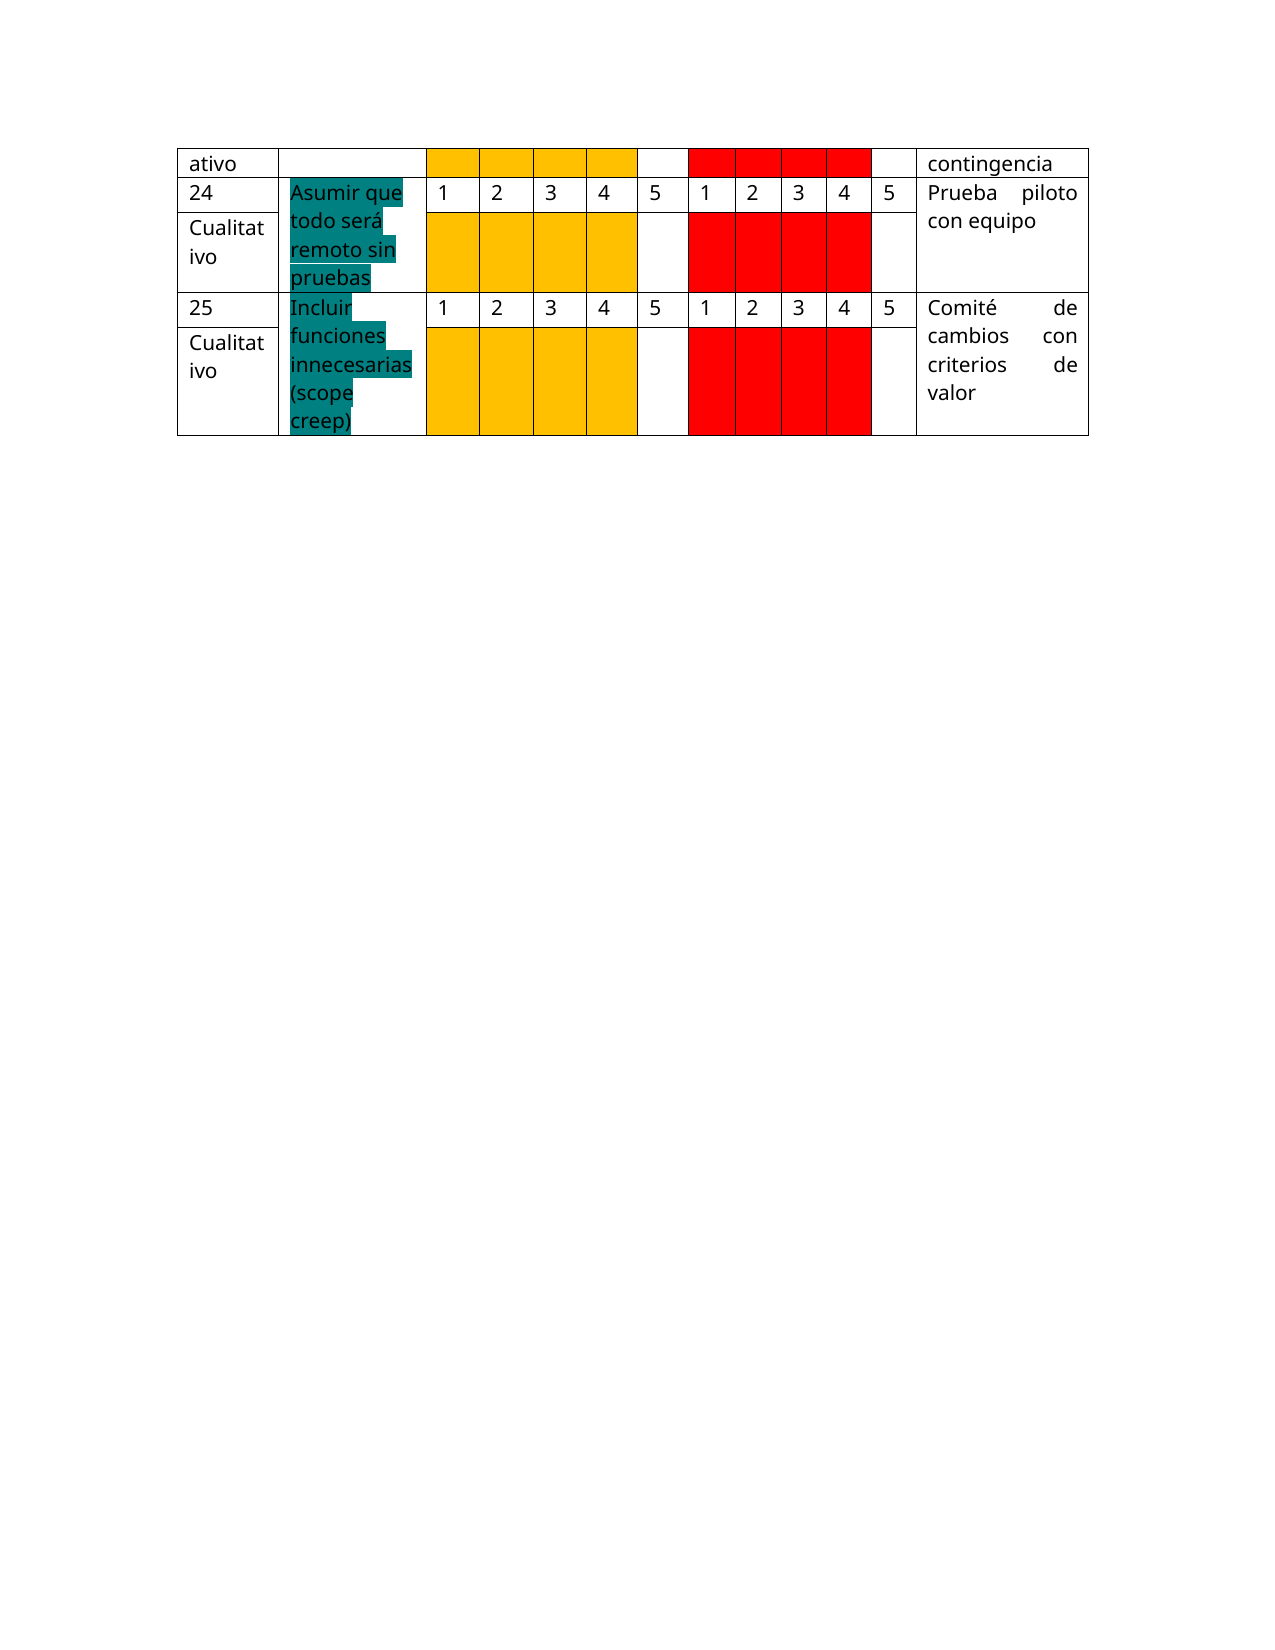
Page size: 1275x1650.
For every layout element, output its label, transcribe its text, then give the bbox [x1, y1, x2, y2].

table_cell [827, 328, 871, 435]
table_cell 5 [872, 293, 916, 327]
table_cell [427, 213, 479, 292]
table_cell 5 [638, 293, 688, 327]
table_cell [872, 149, 916, 177]
table_cell 24 [178, 178, 278, 212]
table_cell Prueba piloto con equipo [917, 178, 1088, 292]
table_cell Cuantitativo [178, 149, 278, 177]
table_cell Cualitativo [178, 328, 278, 435]
table_cell [736, 213, 781, 292]
table_cell [480, 213, 533, 292]
table_cell 1 [689, 293, 735, 327]
table_cell [587, 328, 637, 435]
table_cell 3 [782, 178, 826, 212]
table_cell [827, 149, 871, 177]
table_cell 1 [427, 293, 479, 327]
table_cell [427, 328, 479, 435]
table_cell [782, 213, 826, 292]
table_cell [480, 149, 533, 177]
table_cell [689, 149, 735, 177]
table_cell [782, 149, 826, 177]
table_cell [638, 149, 688, 177]
table_cell [427, 149, 479, 177]
table_cell [872, 328, 916, 435]
table_cell 3 [534, 178, 586, 212]
table_cell [736, 328, 781, 435]
table_cell 3 [782, 293, 826, 327]
table_cell [736, 149, 781, 177]
table_cell [689, 328, 735, 435]
table_cell 4 [587, 293, 637, 327]
table_cell [587, 213, 637, 292]
table_cell [480, 328, 533, 435]
table_cell [782, 328, 826, 435]
table_cell 2 [480, 178, 533, 212]
table_cell 4 [827, 293, 871, 327]
table_cell [638, 213, 688, 292]
table_cell 4 [827, 178, 871, 212]
table_cell 1 [427, 178, 479, 212]
table_cell [638, 328, 688, 435]
table_cell 5 [638, 178, 688, 212]
table_cell [534, 149, 586, 177]
table_cell [587, 149, 637, 177]
table_cell 2 [480, 293, 533, 327]
table_cell [689, 213, 735, 292]
table_cell 1 [689, 178, 735, 212]
table_cell [534, 328, 586, 435]
table_cell Comité de cambios con criterios de valor [917, 293, 1088, 435]
table_cell [827, 213, 871, 292]
table_cell Incluir funciones innecesarias (scope creep) [351, 293, 426, 435]
table_cell Asumir que todo será remoto sin pruebas [279, 178, 426, 292]
table_cell 5 [872, 178, 916, 212]
table_cell 2 [736, 293, 781, 327]
table_cell [534, 213, 586, 292]
table_cell 4 [587, 178, 637, 212]
table_cell 25 [178, 293, 278, 327]
table_cell 3 [534, 293, 586, 327]
table_cell 2 [736, 178, 781, 212]
table_cell [872, 213, 916, 292]
table_cell Cualitativo [178, 213, 278, 292]
